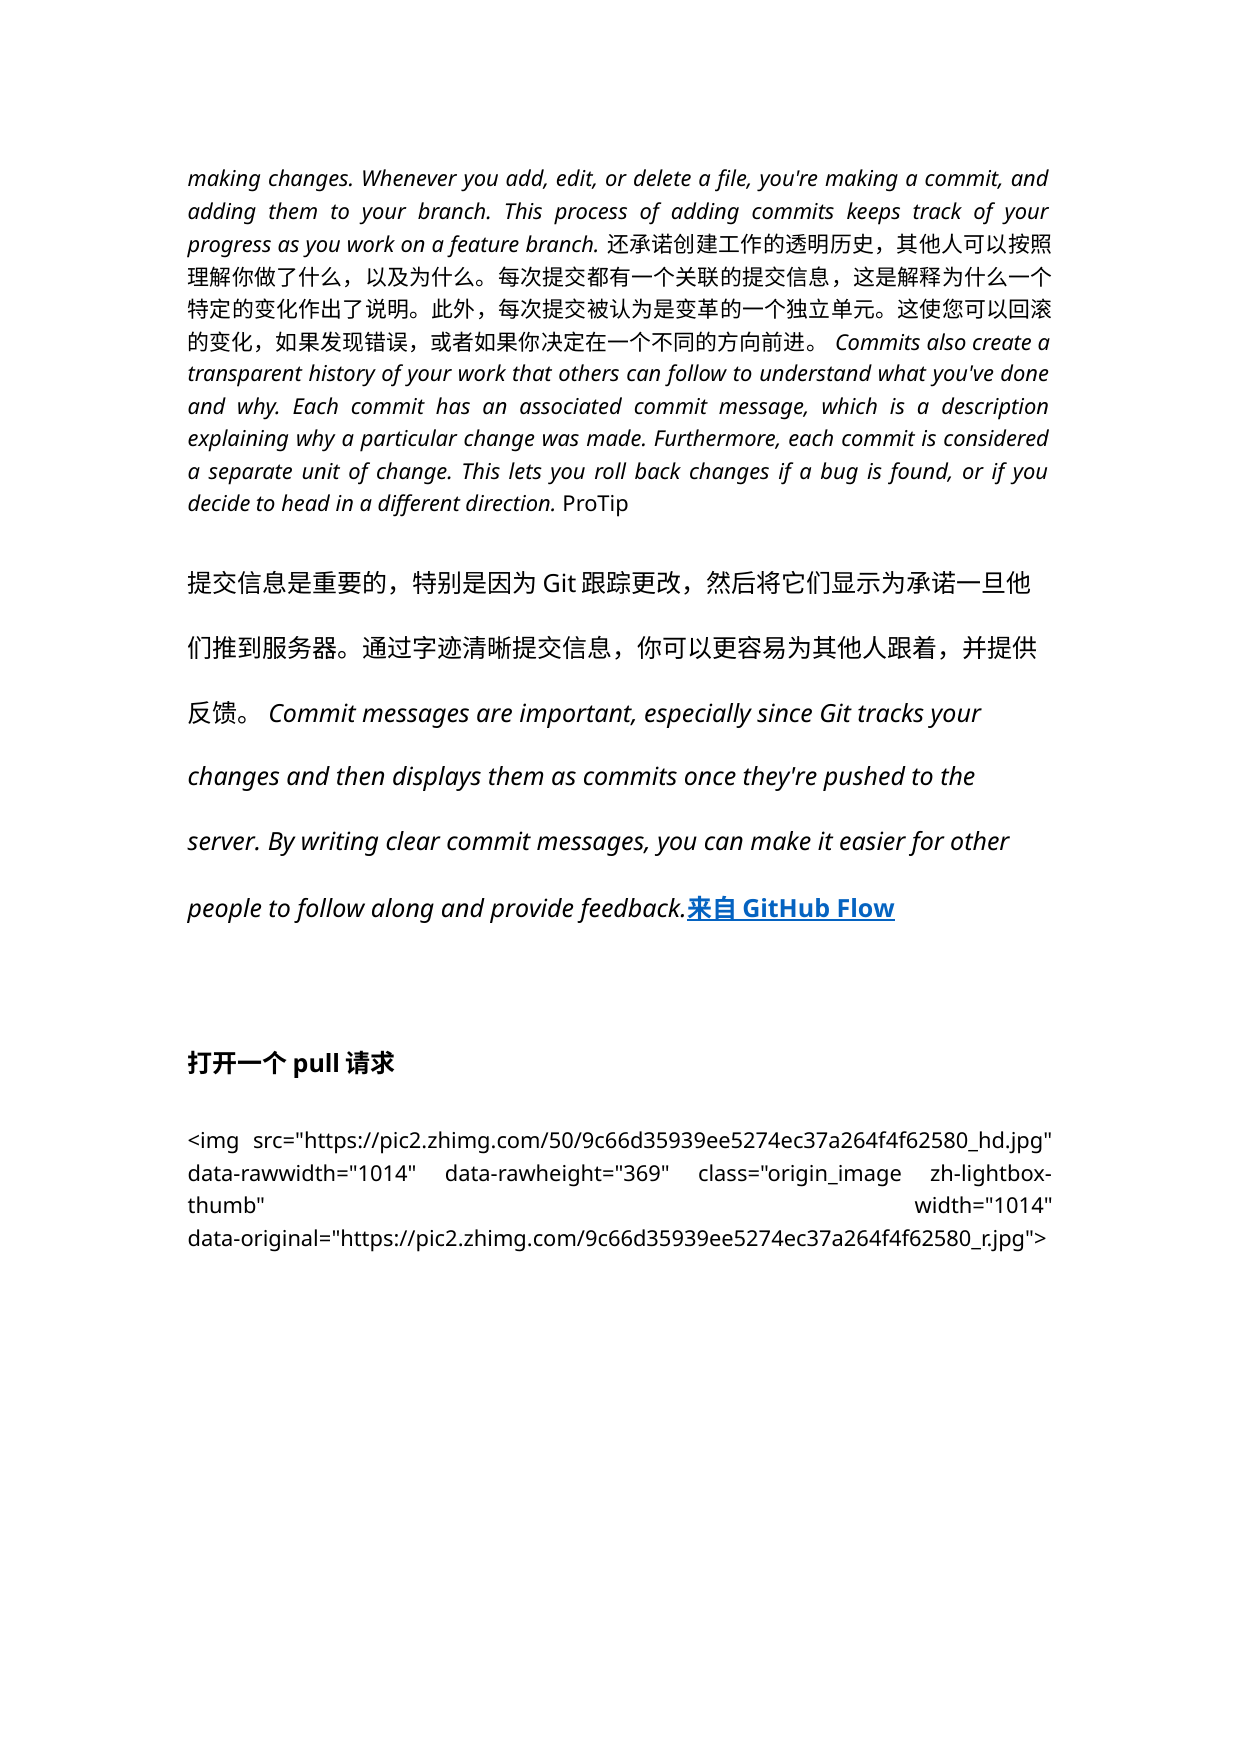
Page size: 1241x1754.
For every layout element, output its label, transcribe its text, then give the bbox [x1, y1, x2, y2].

text 提交信息是重要的，特别是因为Git跟踪更改，然后将它们显示为承诺一旦他们推到服务器。通过字迹清晰提交信息，你可以更容易为其他人跟着，并提供反馈。 Commit messages are important, especially since Git tracks your changes and then displays them as commits once they're pushed to the server. By writing clear commit messages, you can make it easier for other people to follow along and provide feedback.来自GitHub Flow [187, 549, 1053, 939]
text <img src="https://pic2.zhimg.com/50/9c66d35939ee5274ec37a264f4f62580_hd.jpg" data-rawwidth="1014" data-rawheight="369" class="origin_image zh-lightbox-thumb" width="1014" data-original="https://pic2.zhimg.com/9c66d35939ee5274ec37a264f4f62580_r.jpg"> [187, 1124, 1053, 1254]
text 打开一个pull请求 [187, 1029, 1053, 1094]
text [187, 162, 1053, 519]
